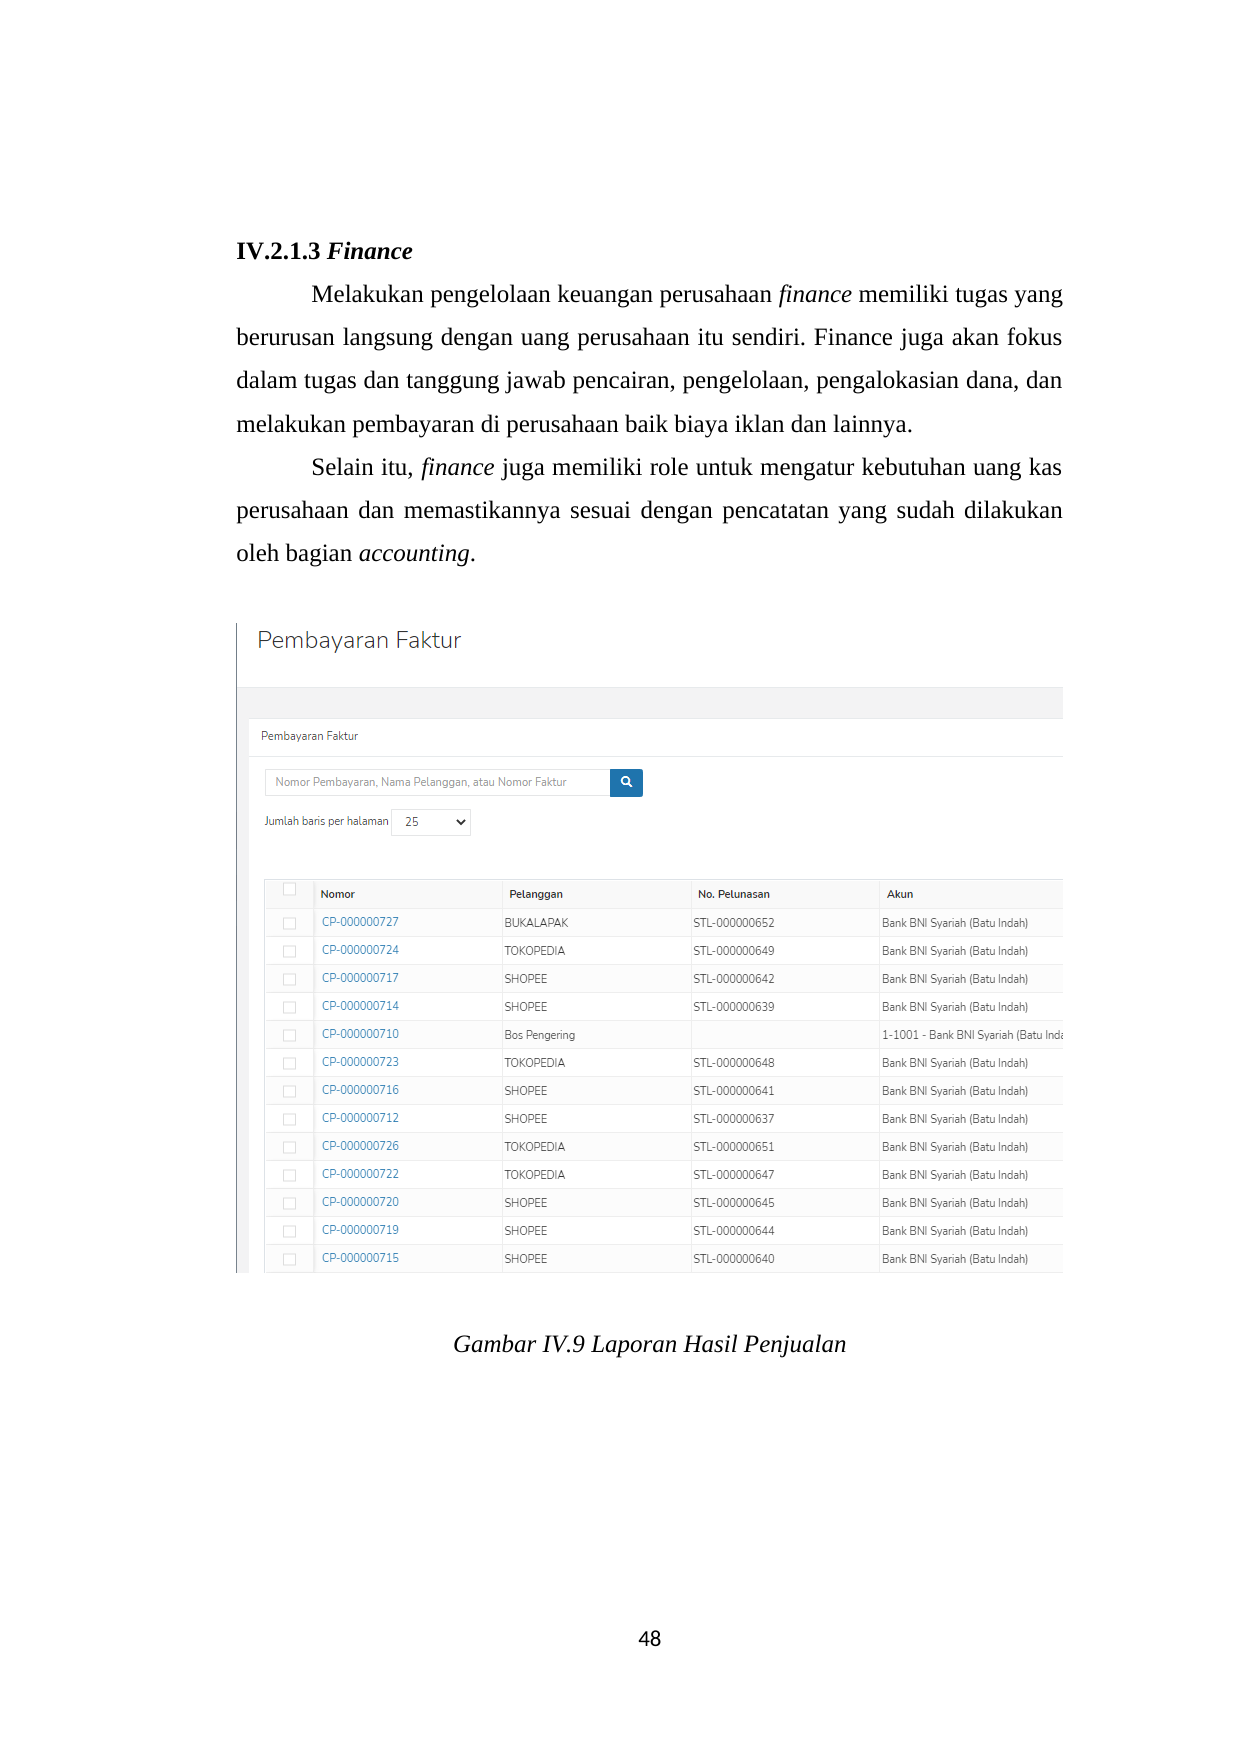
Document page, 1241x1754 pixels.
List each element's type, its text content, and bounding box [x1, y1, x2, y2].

text Selain itu, finance juga memiliki role untuk mengatur kebutuhan uang kas perusahaan dan memastikannya sesuai dengan pencatatan yang sudah dilakukan oleh bagian accounting. [236, 452, 1063, 567]
subtitle IV.2.1.3 Finance [236, 236, 1063, 265]
picture [236, 623, 1063, 1273]
text Melakukan pengelolaan keuangan perusahaan finance memiliki tugas yang berurusan langsung dengan uang perusahaan itu sendiri. Finance juga akan fokus dalam tugas dan tanggung jawab pencairan, pengelolaan, pengalokasian dana, dan melakukan pembayaran di perusahaan baik biaya iklan dan lainnya. [236, 279, 1063, 437]
text Gambar IV.9 Laporan Hasil Penjualan [236, 1329, 1063, 1358]
